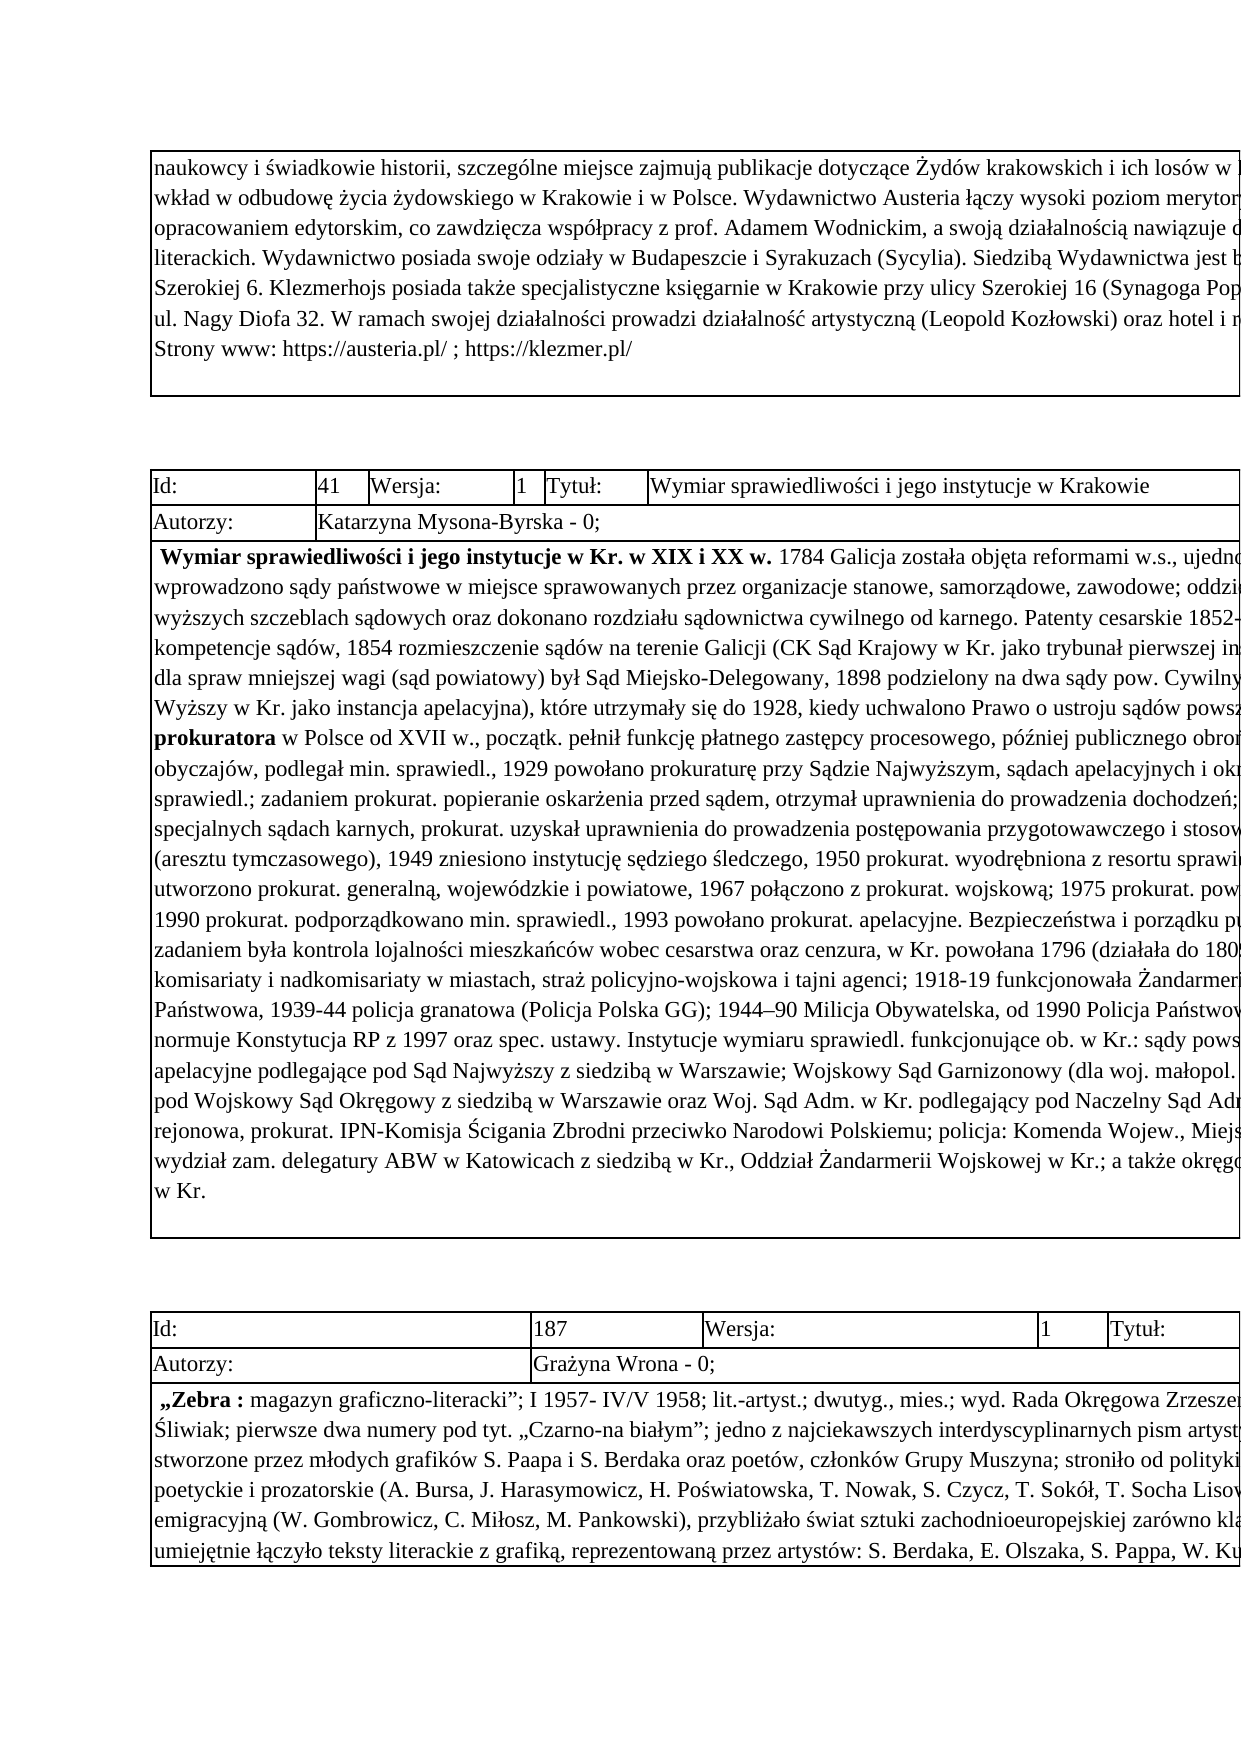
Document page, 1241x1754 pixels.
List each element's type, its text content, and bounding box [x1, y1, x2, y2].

table_cell Wymiar sprawiedliwości i jego instytucje w Kr. w XIX i XX w. 1784 Galicja została objęta reformami w.s., ujednolicono organizację sądownictwa oraz wprowadzono sądy państwowe w miejsce sprawowanych przez organizacje stanowe, samorządowe, zawodowe; oddzielono w.s. od adm., zwłaszcza na wyższych szczeblach sądowych oraz dokonano rozdziału sądownictwa cywilnego od karnego. Patenty cesarskie 1852-53 uregulowały ustrój sądownictwa i kompetencje sądów, 1854 rozmieszczenie sądów na terenie Galicji (CK Sąd Krajowy w Kr. jako trybunał pierwszej instancji dla Miasta Kr. i jego okręgu, dla spraw mniejszej wagi (sąd powiatowy) był Sąd Miejsko-Delegowany, 1898 podzielony na dwa sądy pow. Cywilny i Karny w Kr., oraz CK Sąd Krajowy Wyższy w Kr. jako instancja apelacyjna), które utrzymały się do 1928, kiedy uchwalono Prawo o ustroju sądów powszechnych (®sądownictwo). Instytucja prokuratora w Polsce od XVII w., początk. pełnił funkcję płatnego zastępcy procesowego, później publicznego obrońcy prawa, porządku i dobrych obyczajów, podlegał min. sprawiedl., 1929 powołano prokuraturę przy Sądzie Najwyższym, sądach apelacyjnych i okręgowych; nacz. prokurat. był min. sprawiedl.; zadaniem prokurat. popieranie oskarżenia przed sądem, otrzymał uprawnienia do prowadzenia dochodzeń; 1944-46 powstały prokurat. przy specjalnych sądach karnych, prokurat. uzyskał uprawnienia do prowadzenia postępowania przygotowawczego i stosowania środków zapobiegawczych (aresztu tymczasowego), 1949 zniesiono instytucję sędziego śledczego, 1950 prokurat. wyodrębniona z resortu sprawiedl. jako samodzielny organ państw., utworzono prokurat. generalną, wojewódzkie i powiatowe, 1967 połączono z prokurat. wojskową; 1975 prokurat. powiatowe przekształcono w rejonowe; 1990 prokurat. podporządkowano min. sprawiedl., 1993 powołano prokurat. apelacyjne. Bezpieczeństwa i porządku publ. pilnowała ®Dyrekcja Policji, jej zadaniem była kontrola lojalności mieszkańców wobec cesarstwa oraz cenzura, w Kr. powołana 1796 (działała do 1809, 1847–48 i 1848–1918), podlegały jej komisariaty i nadkomisariaty w miastach, straż policyjno-wojskowa i tajni agenci; 1918-19 funkcjonowała Żandarmeria Krajowa, od 1919 ® Policja Państwowa, 1939-44 policja granatowa (Policja Polska GG); 1944–90 Milicja Obywatelska, od 1990 Policja Państwowa. Ob. wymiar sprawiedliwości normuje Konstytucja RP z 1997 oraz spec. ustawy. Instytucje wymiaru sprawiedl. funkcjonujące ob. w Kr.: sądy powszechne: rejonowe, okręgowe i apelacyjne podlegające pod Sąd Najwyższy z siedzibą w Warszawie; Wojskowy Sąd Garnizonowy (dla woj. małopol. z siedzibą w Lublinie) podlegający pod Wojskowy Sąd Okręgowy z siedzibą w Warszawie oraz Woj. Sąd Adm. w Kr. podlegający pod Naczelny Sąd Adm. w Warszawie; prokurat.: okręgowa i rejonowa, prokurat. IPN-Komisja Ścigania Zbrodni przeciwko Narodowi Polskiemu; policja: Komenda Wojew., Miejska i Powiatowe; oraz służby specjalne: wydział zam. delegatury ABW w Katowicach z siedzibą w Kr., Oddział Żandarmerii Wojskowej w Kr.; a także okręgowa Rada Adwokacka; Izba Notarialna w Kr. [152, 542, 1239, 1237]
table_cell Autorzy: [152, 506, 315, 539]
table_header Tytuł: [1109, 1313, 1239, 1347]
table_header Id: [152, 1313, 530, 1347]
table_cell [152, 1384, 1239, 1565]
table_header 187 [532, 1313, 702, 1347]
table_header 1 [515, 471, 544, 504]
table_header Id: [152, 471, 315, 504]
table_cell Grażyna Wrona - 0; [532, 1349, 1239, 1382]
table_header Wymiar sprawiedliwości i jego instytucje w Krakowie [649, 471, 1239, 504]
table_cell Katarzyna Mysona-Byrska - 0; [317, 506, 1239, 539]
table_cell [152, 152, 1239, 395]
table_header Tytuł: [546, 471, 647, 504]
table_header 41 [317, 471, 368, 504]
table_header Wersja: [370, 471, 513, 504]
table_header Wersja: [704, 1313, 1037, 1347]
table_header 1 [1039, 1313, 1107, 1347]
table_cell Autorzy: [152, 1349, 530, 1382]
